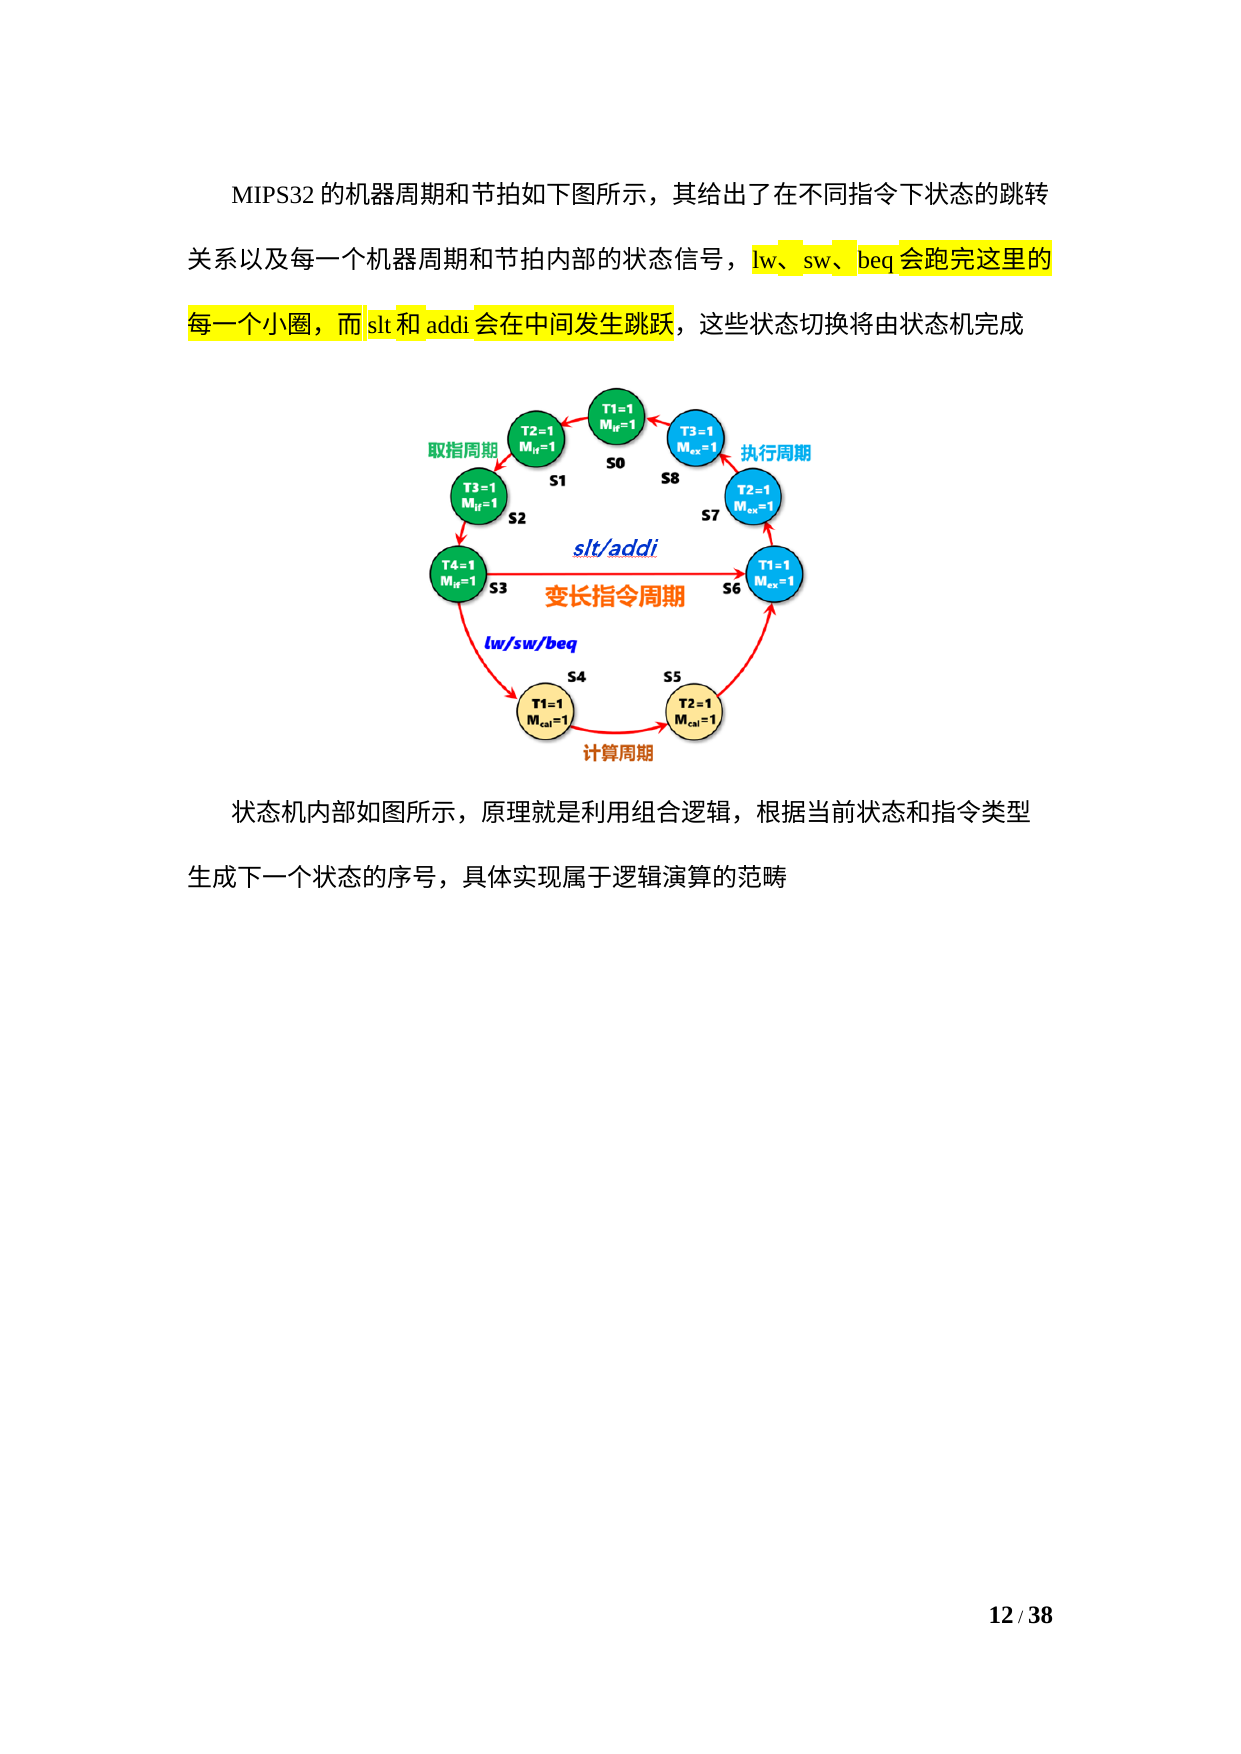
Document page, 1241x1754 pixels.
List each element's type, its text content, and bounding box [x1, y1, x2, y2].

text 状态机内部如图所示，原理就是利用组合逻辑，根据当前状态和指令类型生成下一个状态的序号，具体实现属于逻辑演算的范畴 [187, 778, 1053, 908]
text MIPS32的机器周期和节拍如下图所示，其给出了在不同指令下状态的跳转关系以及每一个机器周期和节拍内部的状态信号，lw、sw、beq会跑完这里的每一个小圈，而slt和addi会在中间发生跳跃，这些状态切换将由状态机完成 [187, 160, 1053, 355]
picture [378, 355, 863, 766]
